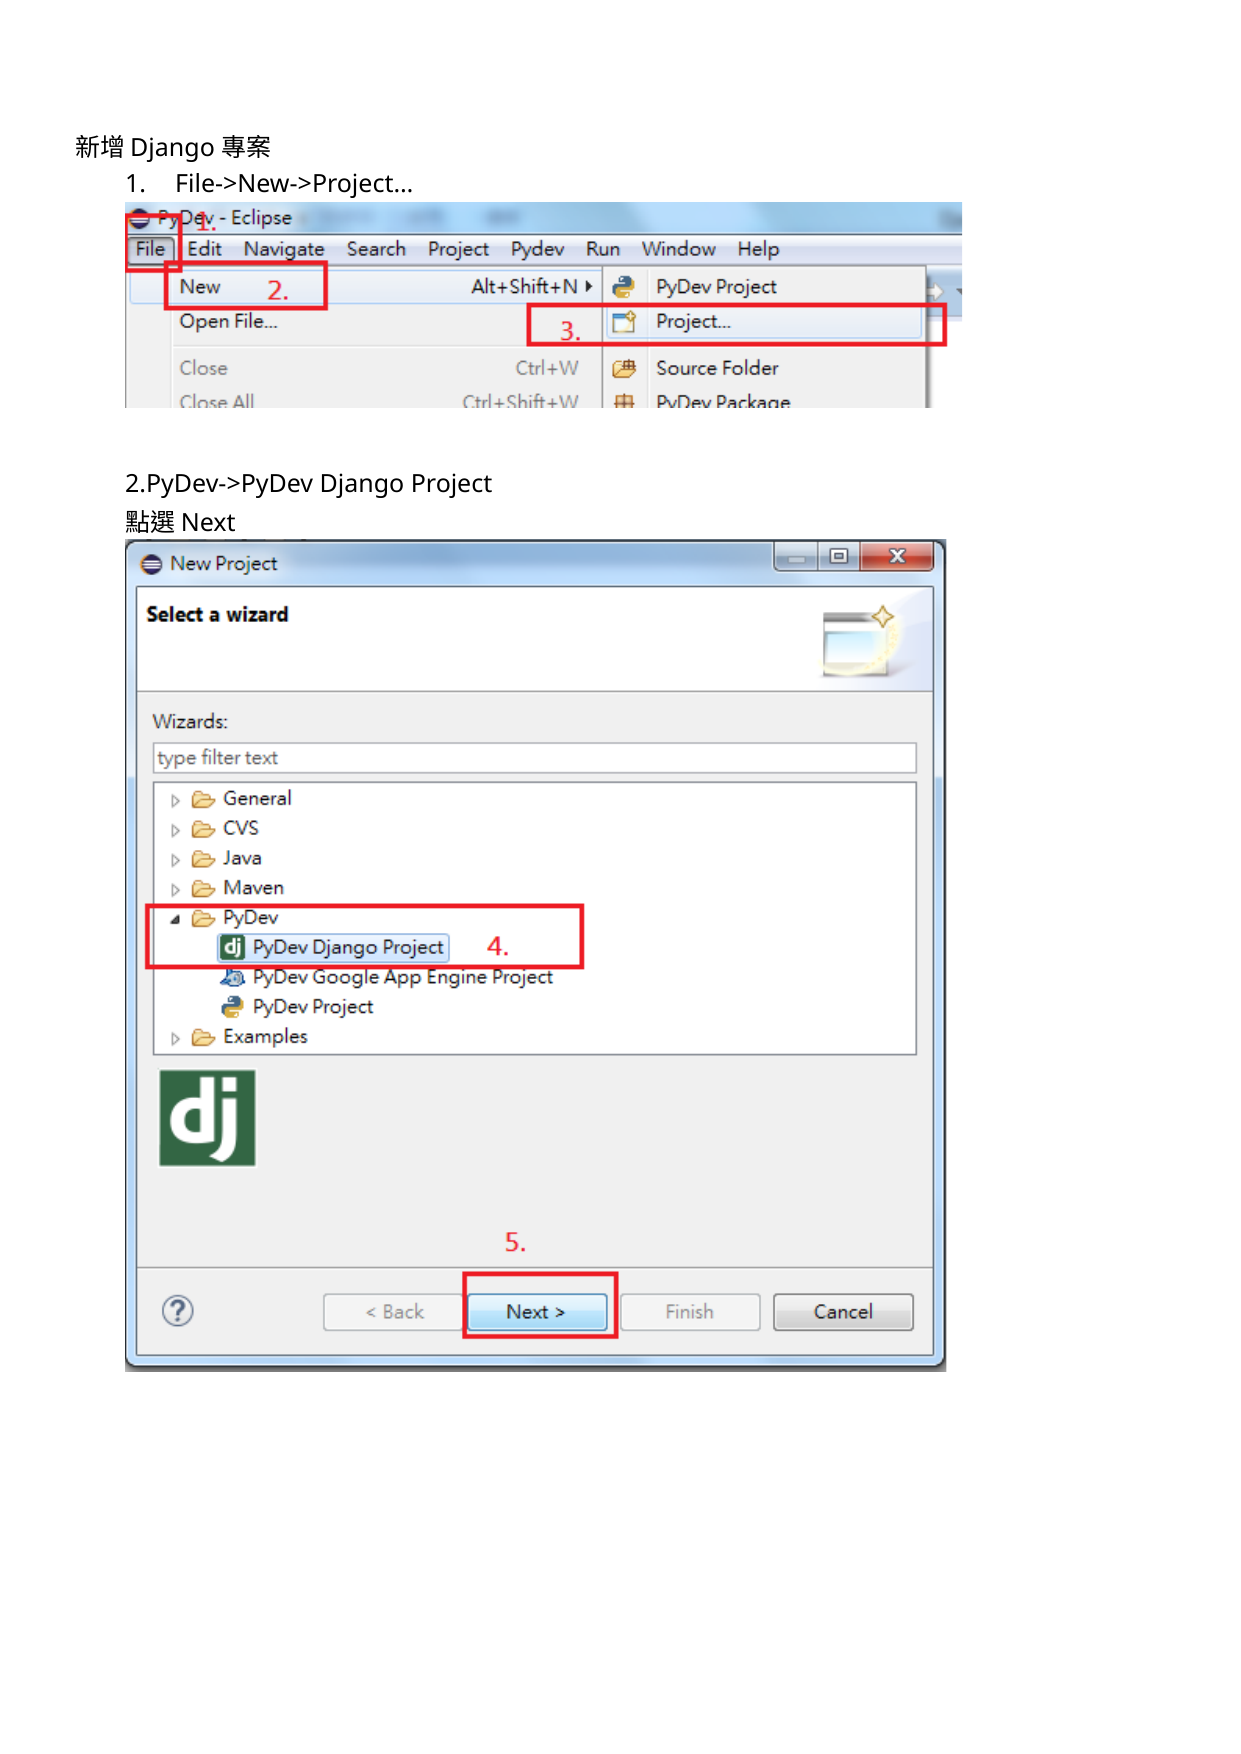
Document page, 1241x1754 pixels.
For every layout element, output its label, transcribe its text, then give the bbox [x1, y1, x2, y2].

picture [125, 539, 947, 1372]
picture [125, 202, 963, 408]
text 點選 Next [75, 502, 1165, 539]
text 新增Django 專案 [75, 127, 1165, 164]
text 2.PyDev->PyDev Django Project [75, 464, 1165, 502]
text 1. File->New->Project… [75, 164, 1165, 202]
